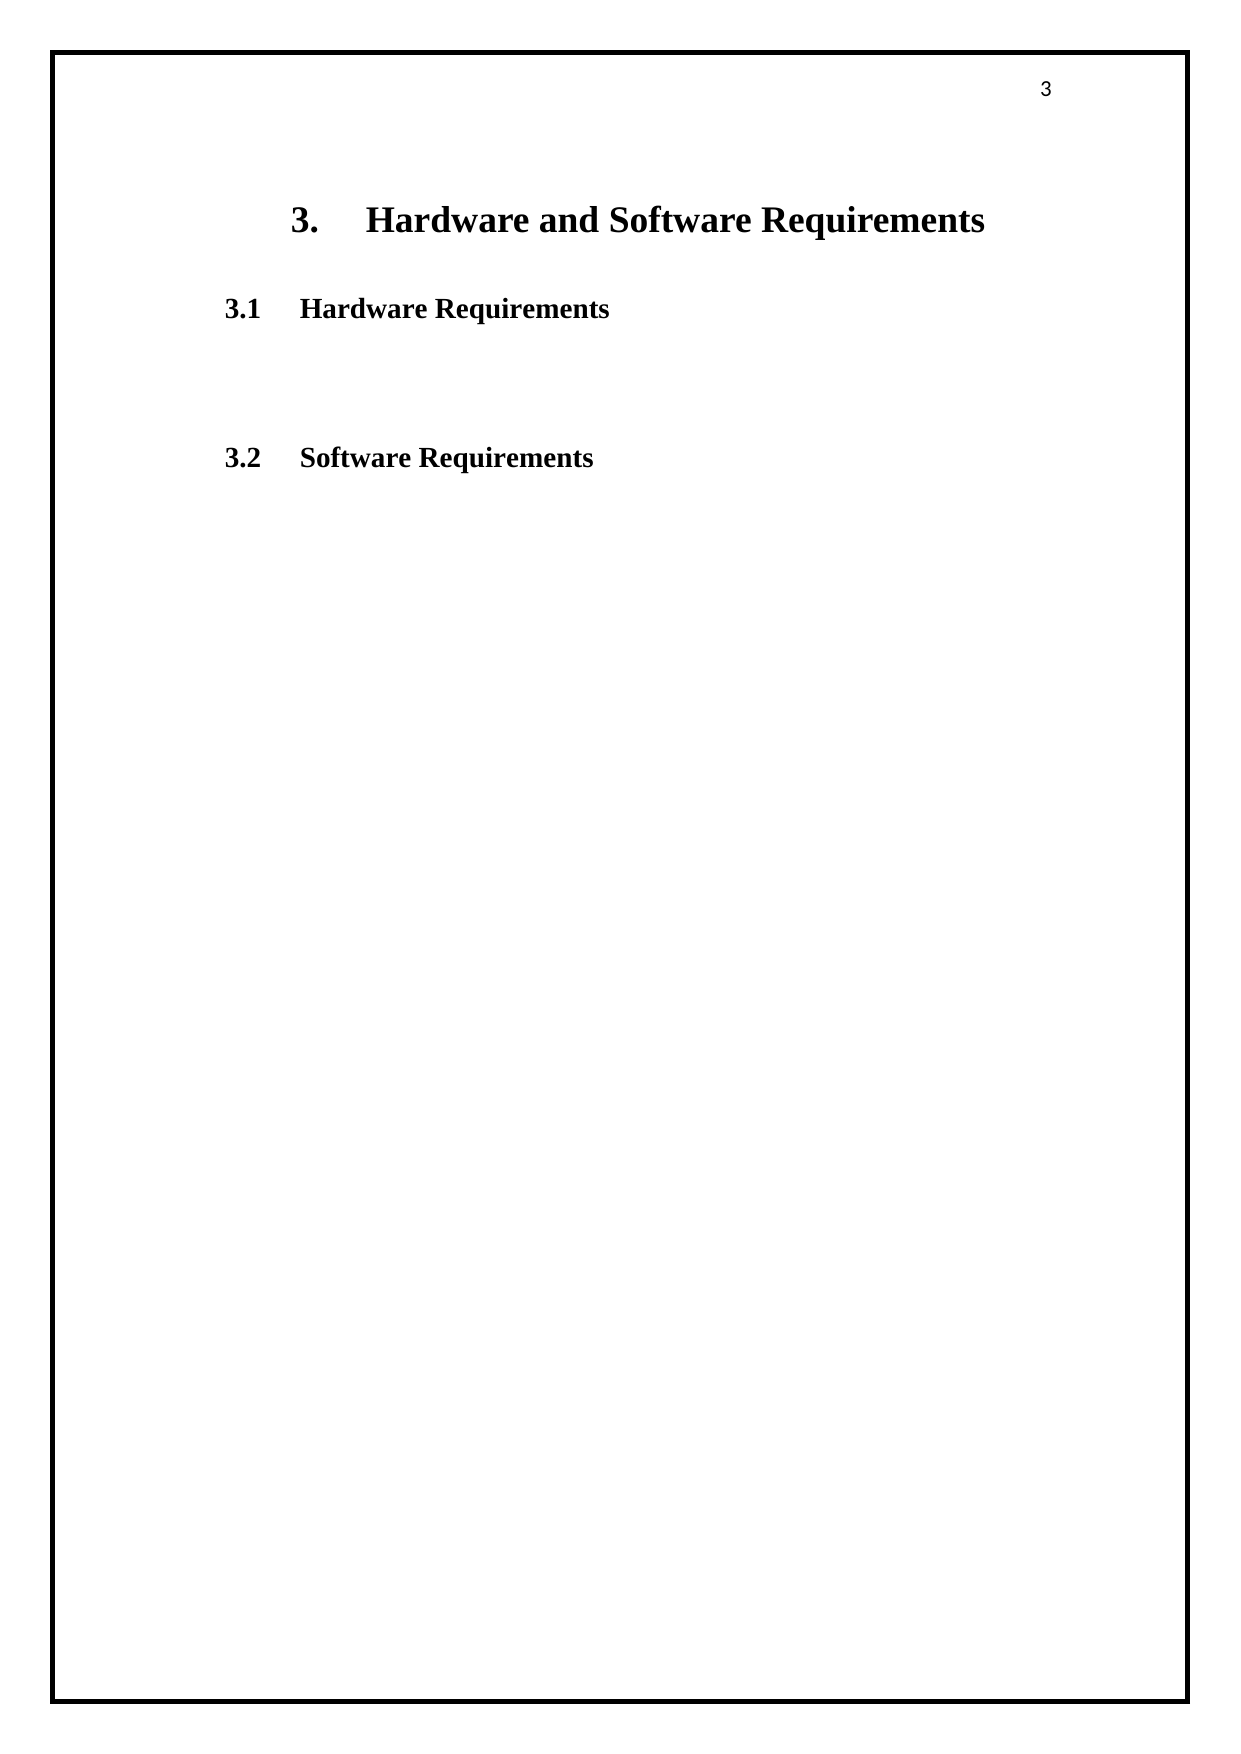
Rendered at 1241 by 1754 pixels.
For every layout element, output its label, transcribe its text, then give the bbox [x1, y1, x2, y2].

subtitle Hardware and Software Requirements [224, 198, 1051, 241]
subtitle Software Requirements [224, 440, 1051, 473]
subtitle Hardware Requirements [224, 292, 1051, 325]
